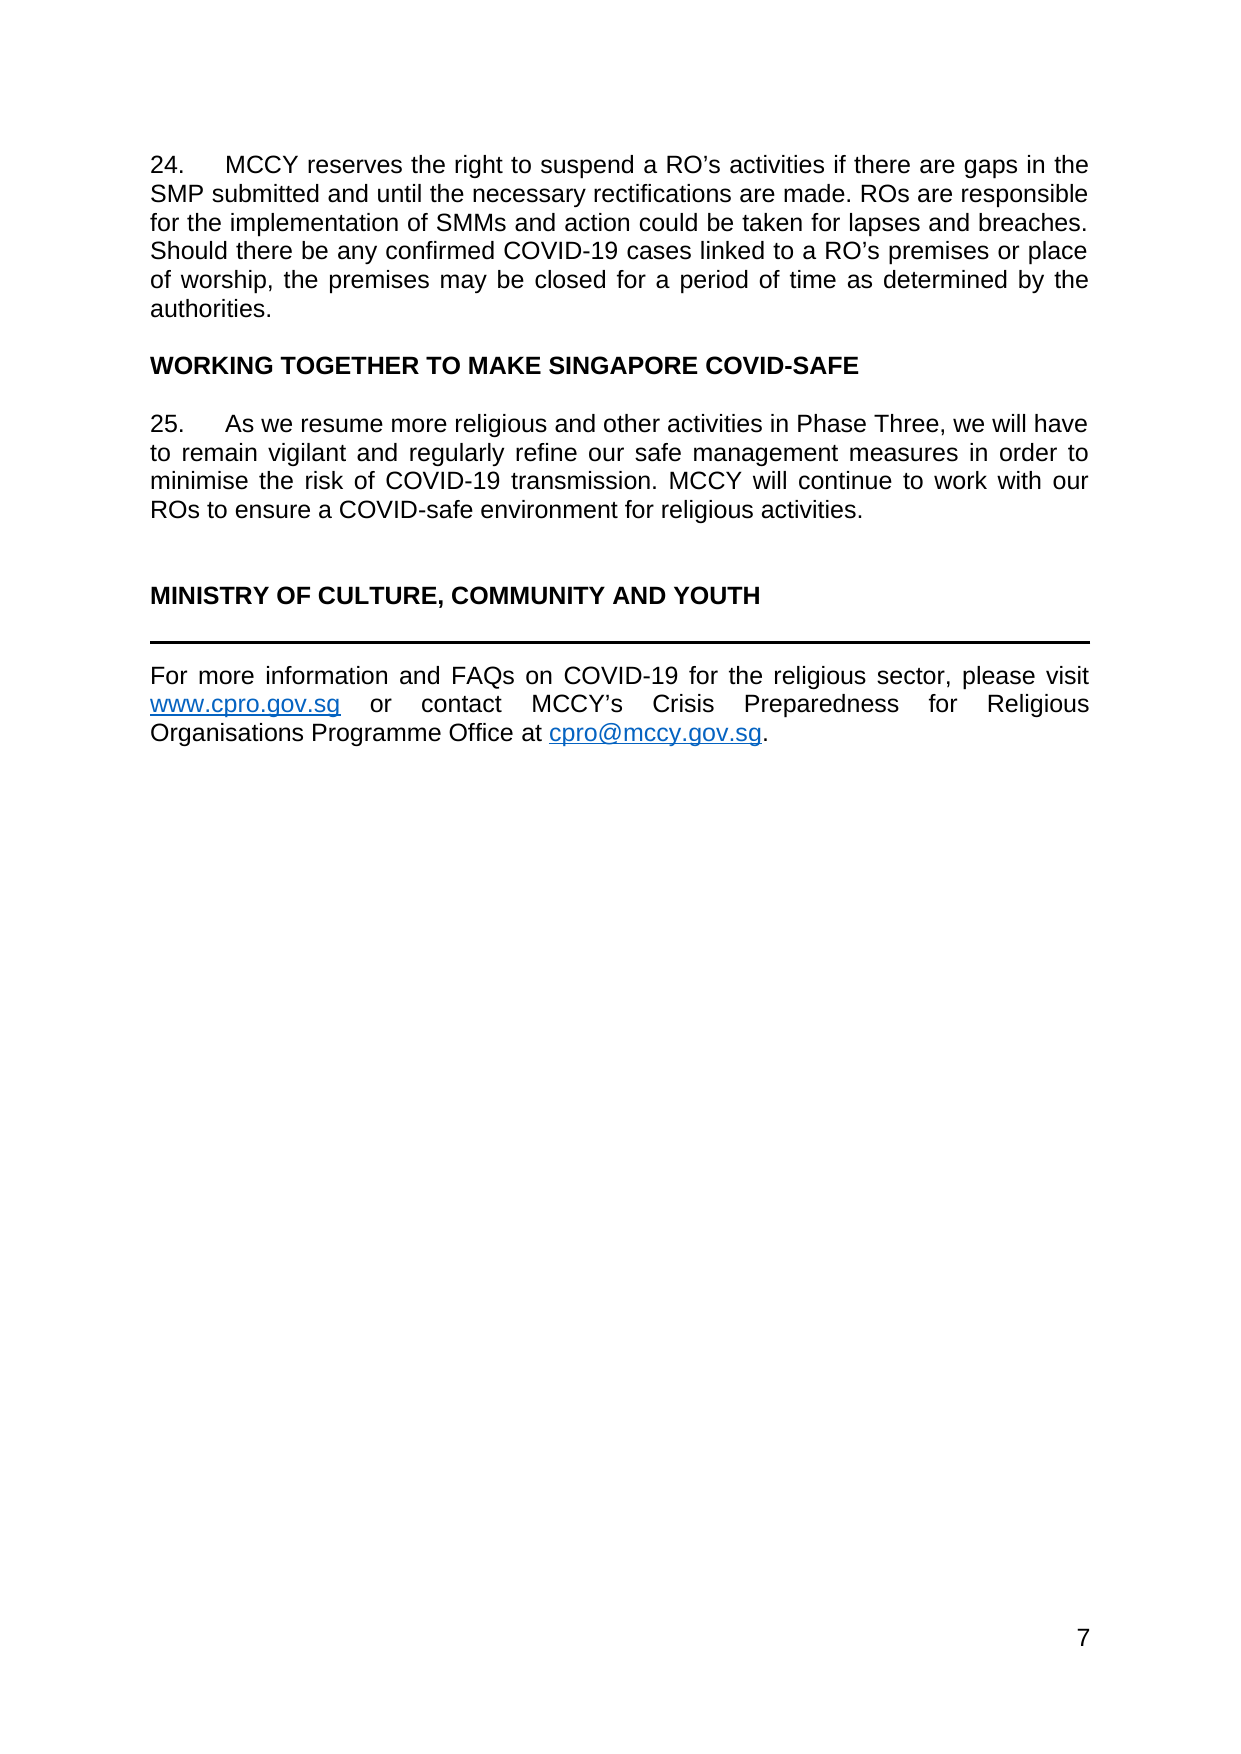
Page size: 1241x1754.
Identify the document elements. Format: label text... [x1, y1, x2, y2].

list As we resume more religious and other activities in Phase Three, we will have to remain vigilant and regularly refine our safe management measures in order to minimise the risk of COVID-19 transmission. MCCY will continue to work with our ROs to ensure a COVID-safe environment for religious activities. [150, 409, 1090, 524]
text For more information and FAQs on COVID-19 for the religious sector, please visit www.cpro.gov.sg or contact MCCY’s Crisis Preparedness for Religious Organisations Programme Office at cpro@mccy.gov.sg. [150, 661, 1090, 747]
list MCCY reserves the right to suspend a RO’s activities if there are gaps in the SMP submitted and until the necessary rectifications are made. ROs are responsible for the implementation of SMMs and action could be taken for lapses and breaches. Should there be any confirmed COVID-19 cases linked to a RO’s premises or place of worship, the premises may be closed for a period of time as determined by the authorities. [150, 150, 1090, 322]
list WORKING TOGETHER TO MAKE SINGAPORE COVID-SAFE [150, 351, 1090, 380]
list MINISTRY OF CULTURE, COMMUNITY AND YOUTH [150, 581, 1090, 610]
